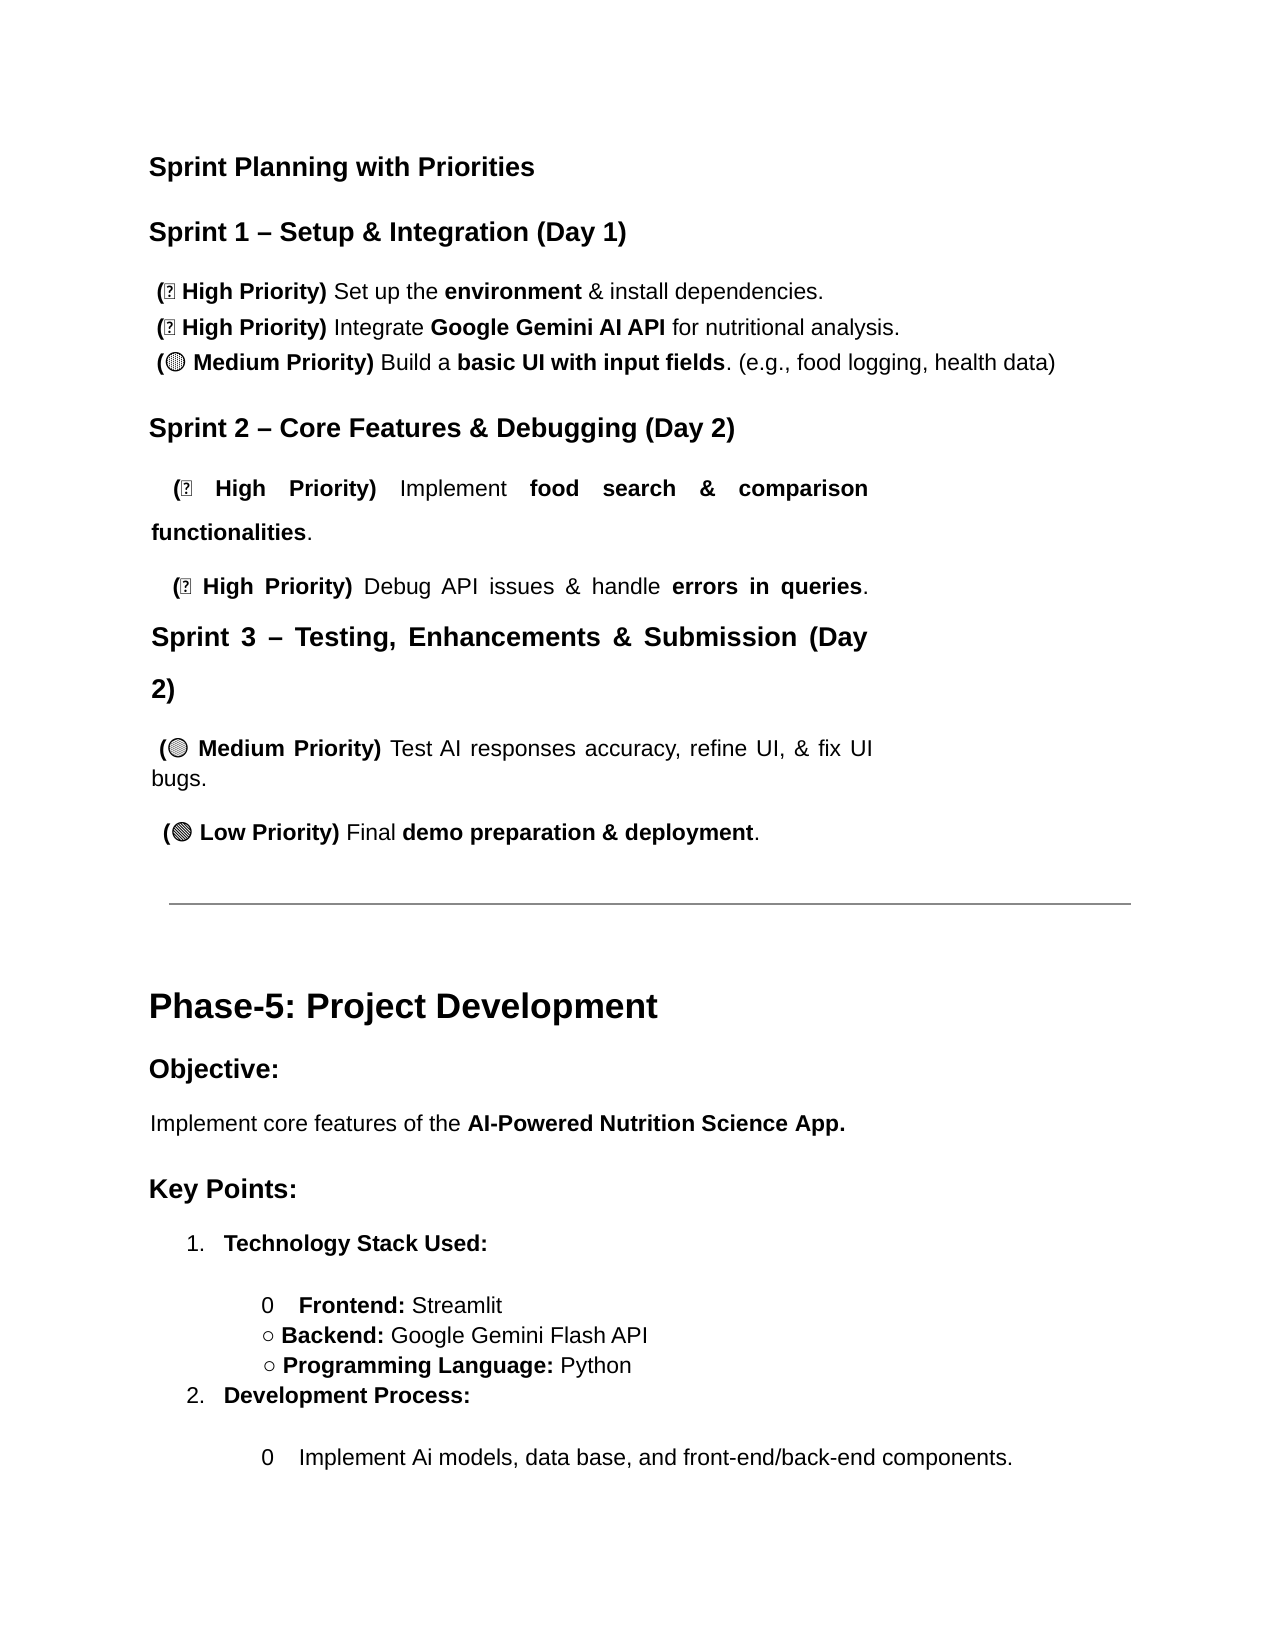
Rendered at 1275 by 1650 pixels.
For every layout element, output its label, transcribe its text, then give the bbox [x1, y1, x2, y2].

text Key Points: [148, 1173, 1138, 1204]
list Technology Stack Used: [186, 1230, 1138, 1257]
text (🟡 Medium Priority) Test AI responses accuracy, refine UI, & fix UI bugs. [150, 734, 874, 791]
text (🔴 High Priority) Set up the environment & install dependencies. [150, 277, 1136, 306]
list Frontend: Streamlit [261, 1292, 1136, 1319]
text Sprint Planning with Priorities [148, 151, 1138, 182]
text ○ Programming Language: Python [262, 1352, 1138, 1378]
text Sprint 1 – Setup & Integration (Day 1) [148, 216, 1138, 247]
text (🔴 High Priority) Integrate Google Gemini AI API for nutritional analysis. [150, 313, 1138, 341]
text (🟢 Low Priority) Final demo preparation & deployment. [150, 818, 874, 846]
subtitle Phase-5: Project Development [148, 985, 1138, 1026]
list Implement Ai models, data base, and front-end/back-end components. [261, 1444, 1136, 1471]
text Implement core features of the AI-Powered Nutrition Science App. [150, 1110, 1136, 1136]
text (🔴 High Priority) Debug API issues & handle errors in queries. Sprint 3 – Testing, Enhancements & Submission (Day 2) [150, 572, 869, 704]
text ○ Backend: Google Gemini Flash API [261, 1322, 1136, 1349]
text (🔴 High Priority) Implement food search & comparison functionalities. [150, 474, 869, 546]
text (🟡 Medium Priority) Build a basic UI with input fields. (e.g., food logging, health data) [150, 348, 1138, 376]
text Objective: [148, 1053, 1138, 1084]
text Sprint 2 – Core Features & Debugging (Day 2) [148, 412, 1138, 444]
list Development Process: [186, 1382, 1138, 1408]
